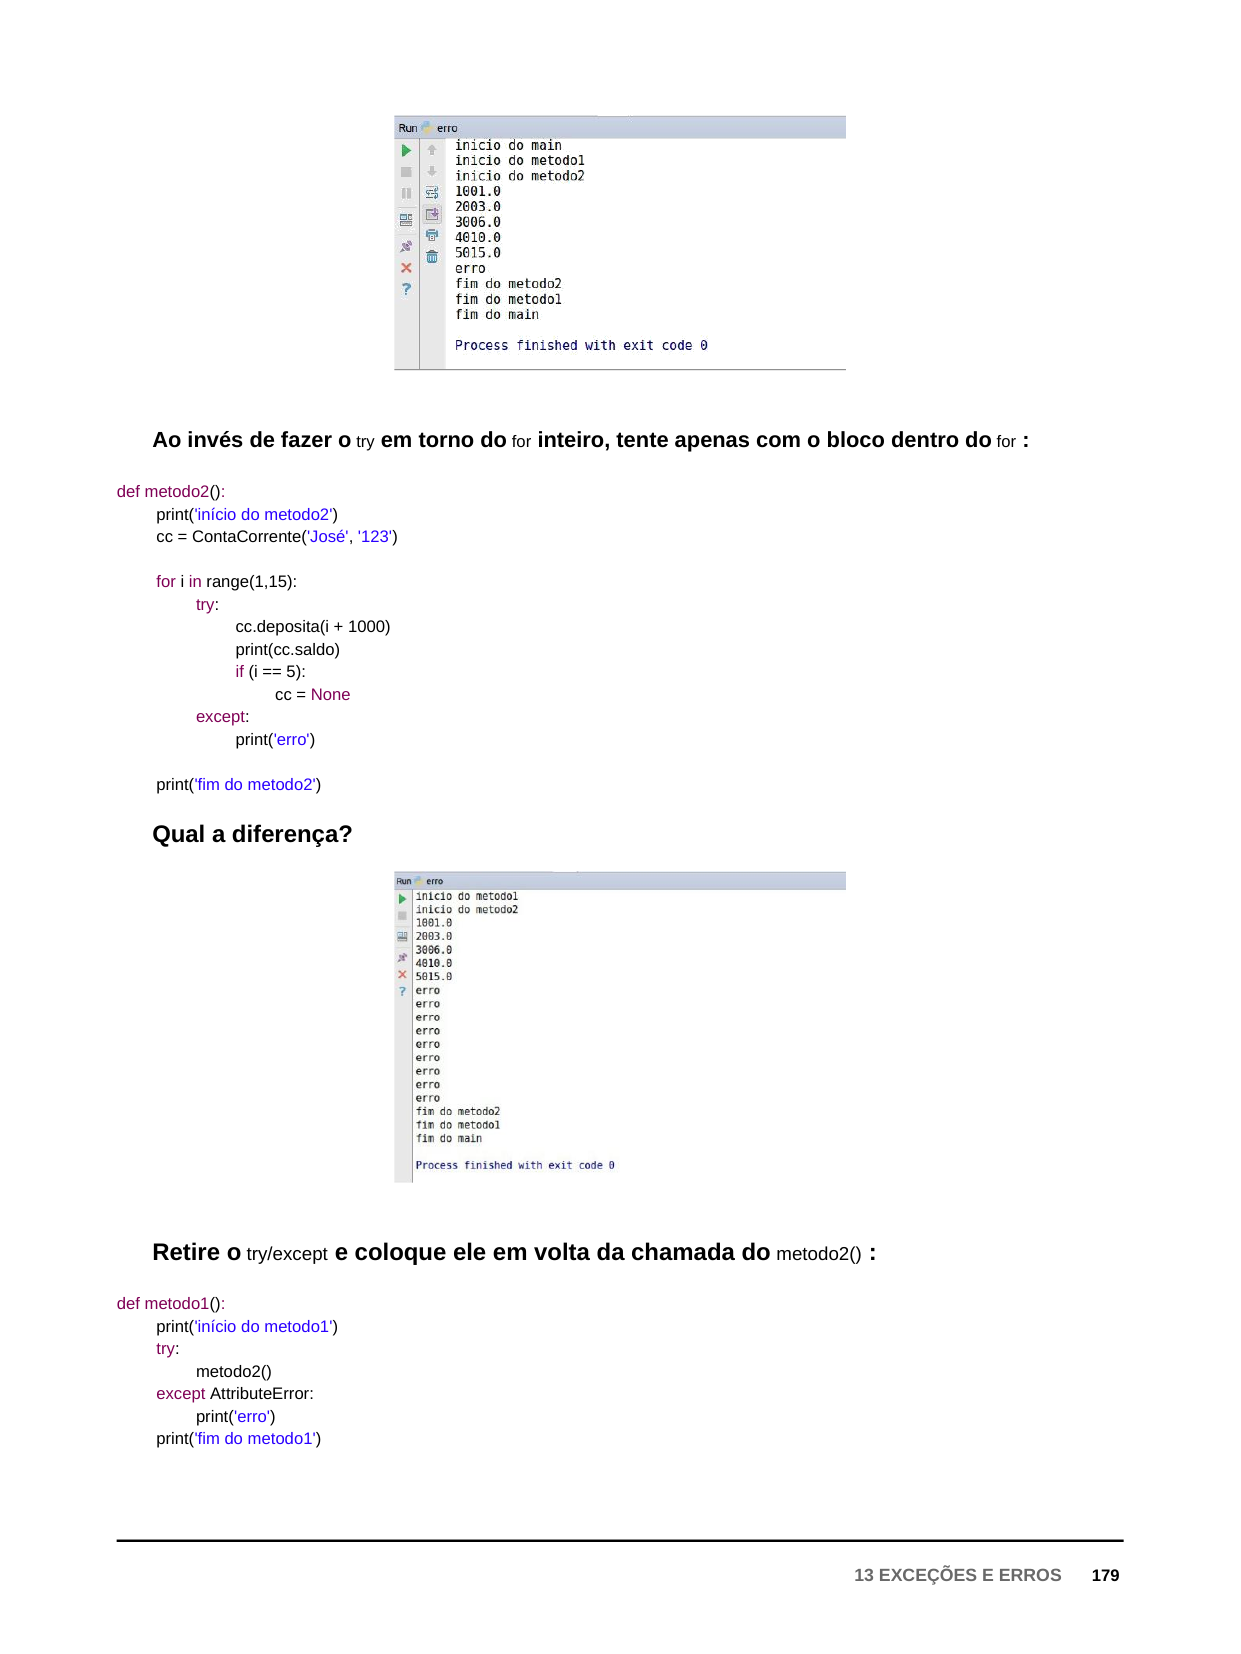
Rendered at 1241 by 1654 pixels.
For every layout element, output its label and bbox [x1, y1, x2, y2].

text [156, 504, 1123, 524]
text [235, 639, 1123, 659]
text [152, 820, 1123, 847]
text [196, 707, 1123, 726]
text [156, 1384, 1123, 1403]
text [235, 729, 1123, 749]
picture [394, 871, 846, 1183]
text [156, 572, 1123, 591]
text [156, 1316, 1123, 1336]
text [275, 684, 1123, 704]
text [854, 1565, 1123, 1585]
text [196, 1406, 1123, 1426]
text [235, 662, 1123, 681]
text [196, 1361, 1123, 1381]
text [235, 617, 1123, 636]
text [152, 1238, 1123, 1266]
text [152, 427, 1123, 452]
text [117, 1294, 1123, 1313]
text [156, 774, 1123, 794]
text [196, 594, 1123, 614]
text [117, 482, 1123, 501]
picture [394, 115, 846, 371]
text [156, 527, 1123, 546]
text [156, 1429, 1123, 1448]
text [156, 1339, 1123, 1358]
